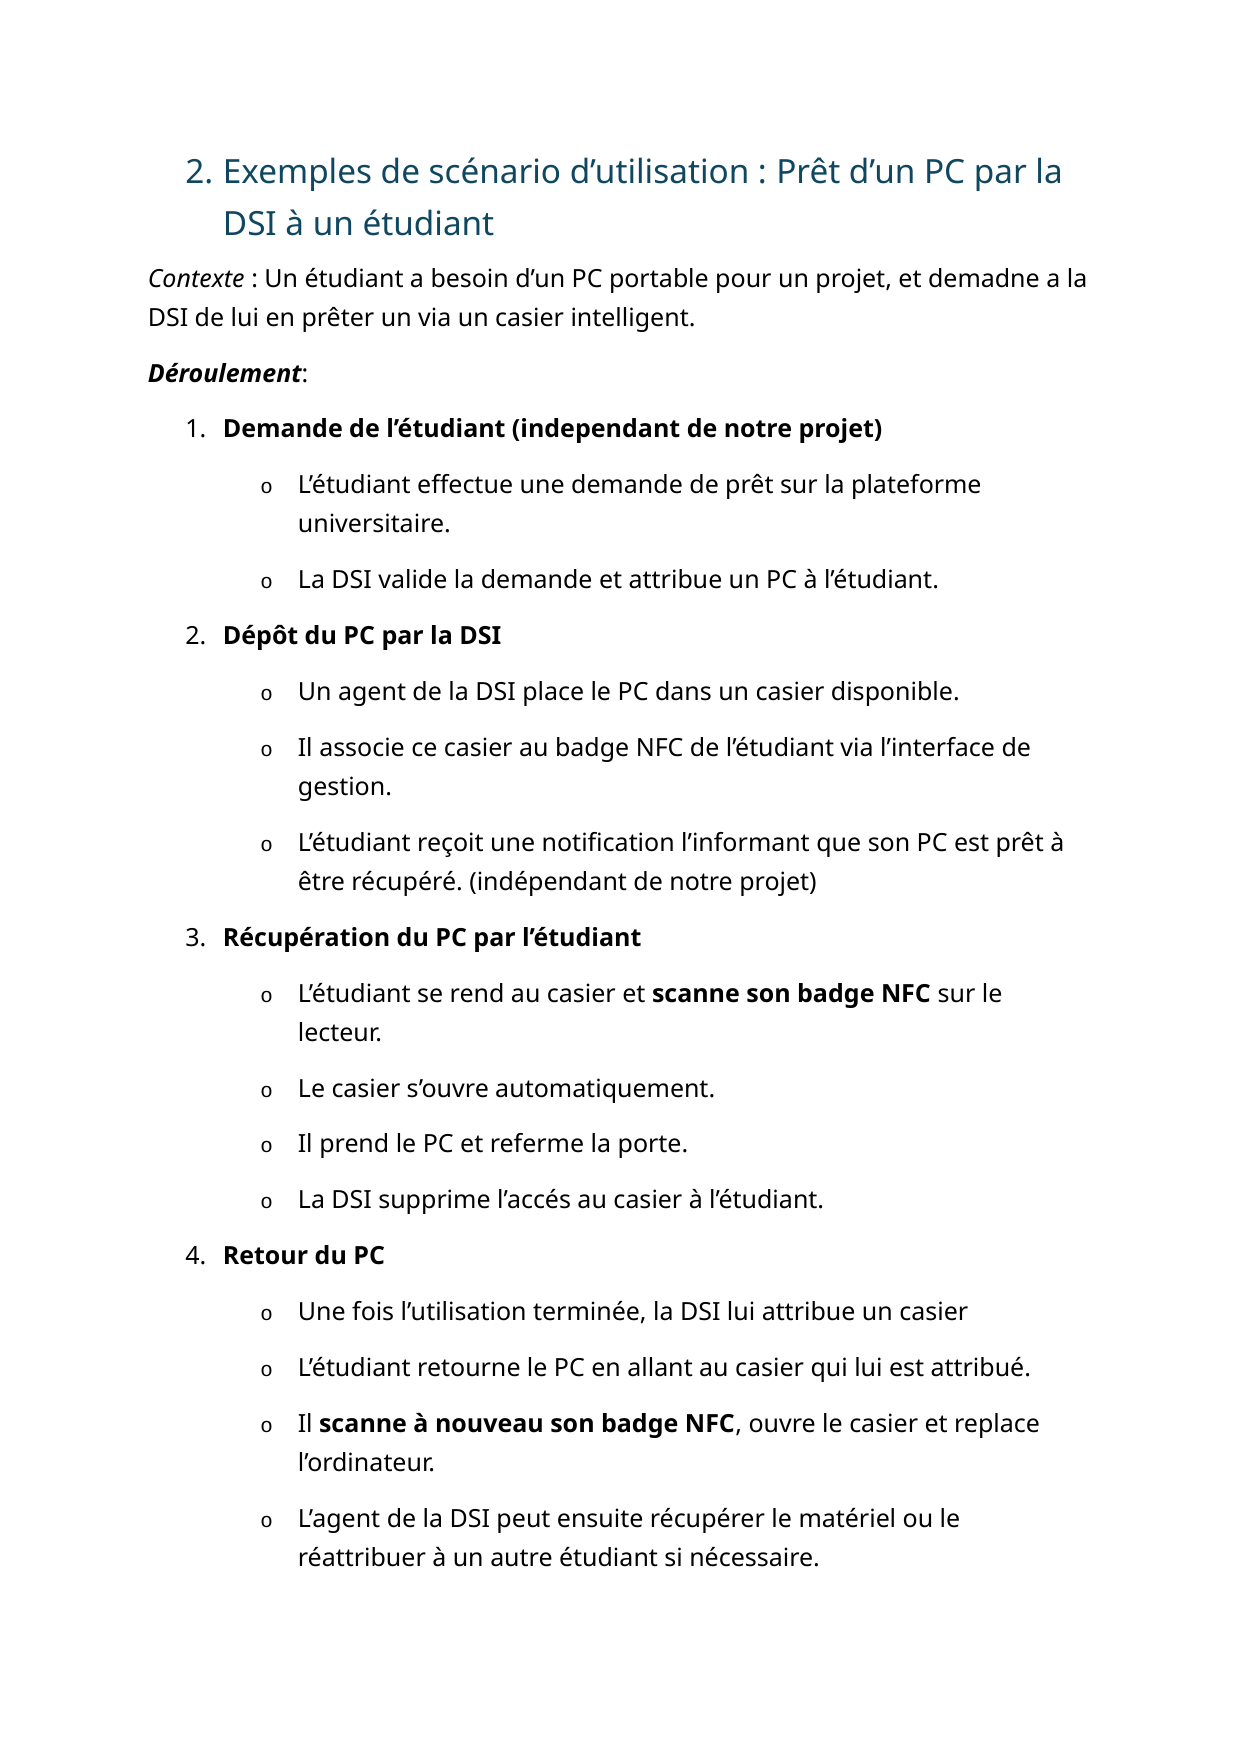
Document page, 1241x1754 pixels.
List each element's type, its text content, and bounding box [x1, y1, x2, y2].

list La DSI valide la demande et attribue un PC à l’étudiant. [260, 562, 1093, 596]
list L’étudiant reçoit une notification l’informant que son PC est prêt à être récupéré. (indépendant de notre projet) [260, 824, 1093, 898]
list Il associe ce casier au badge NFC de l’étudiant via l’interface de gestion. [260, 729, 1093, 803]
list Il prend le PC et referme la porte. [260, 1126, 1093, 1160]
list L’étudiant retourne le PC en allant au casier qui lui est attribué. [260, 1349, 1093, 1383]
text Contexte : Un étudiant a besoin d’un PC portable pour un projet, et demadne a la DSI de lui en prêter un via un casier intelligent. [148, 260, 1093, 333]
list L’étudiant effectue une demande de prêt sur la plateforme universitaire. [260, 467, 1093, 540]
list L’étudiant se rend au casier et scanne son badge NFC sur le lecteur. [260, 975, 1093, 1048]
list Demande de l’étudiant (independant de notre projet) [185, 411, 1093, 445]
list Une fois l’utilisation terminée, la DSI lui attribue un casier [260, 1294, 1093, 1328]
list Un agent de la DSI place le PC dans un casier disponible. [260, 674, 1093, 708]
list Il scanne à nouveau son badge NFC, ouvre le casier et replace l’ordinateur. [260, 1405, 1093, 1478]
list Dépôt du PC par la DSI [185, 618, 1093, 652]
text Déroulement: [148, 355, 1093, 389]
list Le casier s’ouvre automatiquement. [260, 1070, 1093, 1104]
list La DSI supprime l’accés au casier à l’étudiant. [260, 1182, 1093, 1216]
list Retour du PC [185, 1238, 1093, 1272]
subtitle Exemples de scénario d’utilisation : Prêt d’un PC par la DSI à un étudiant [185, 148, 1093, 245]
list L’agent de la DSI peut ensuite récupérer le matériel ou le réattribuer à un autre étudiant si nécessaire. [260, 1500, 1093, 1573]
list Récupération du PC par l’étudiant [185, 919, 1093, 953]
